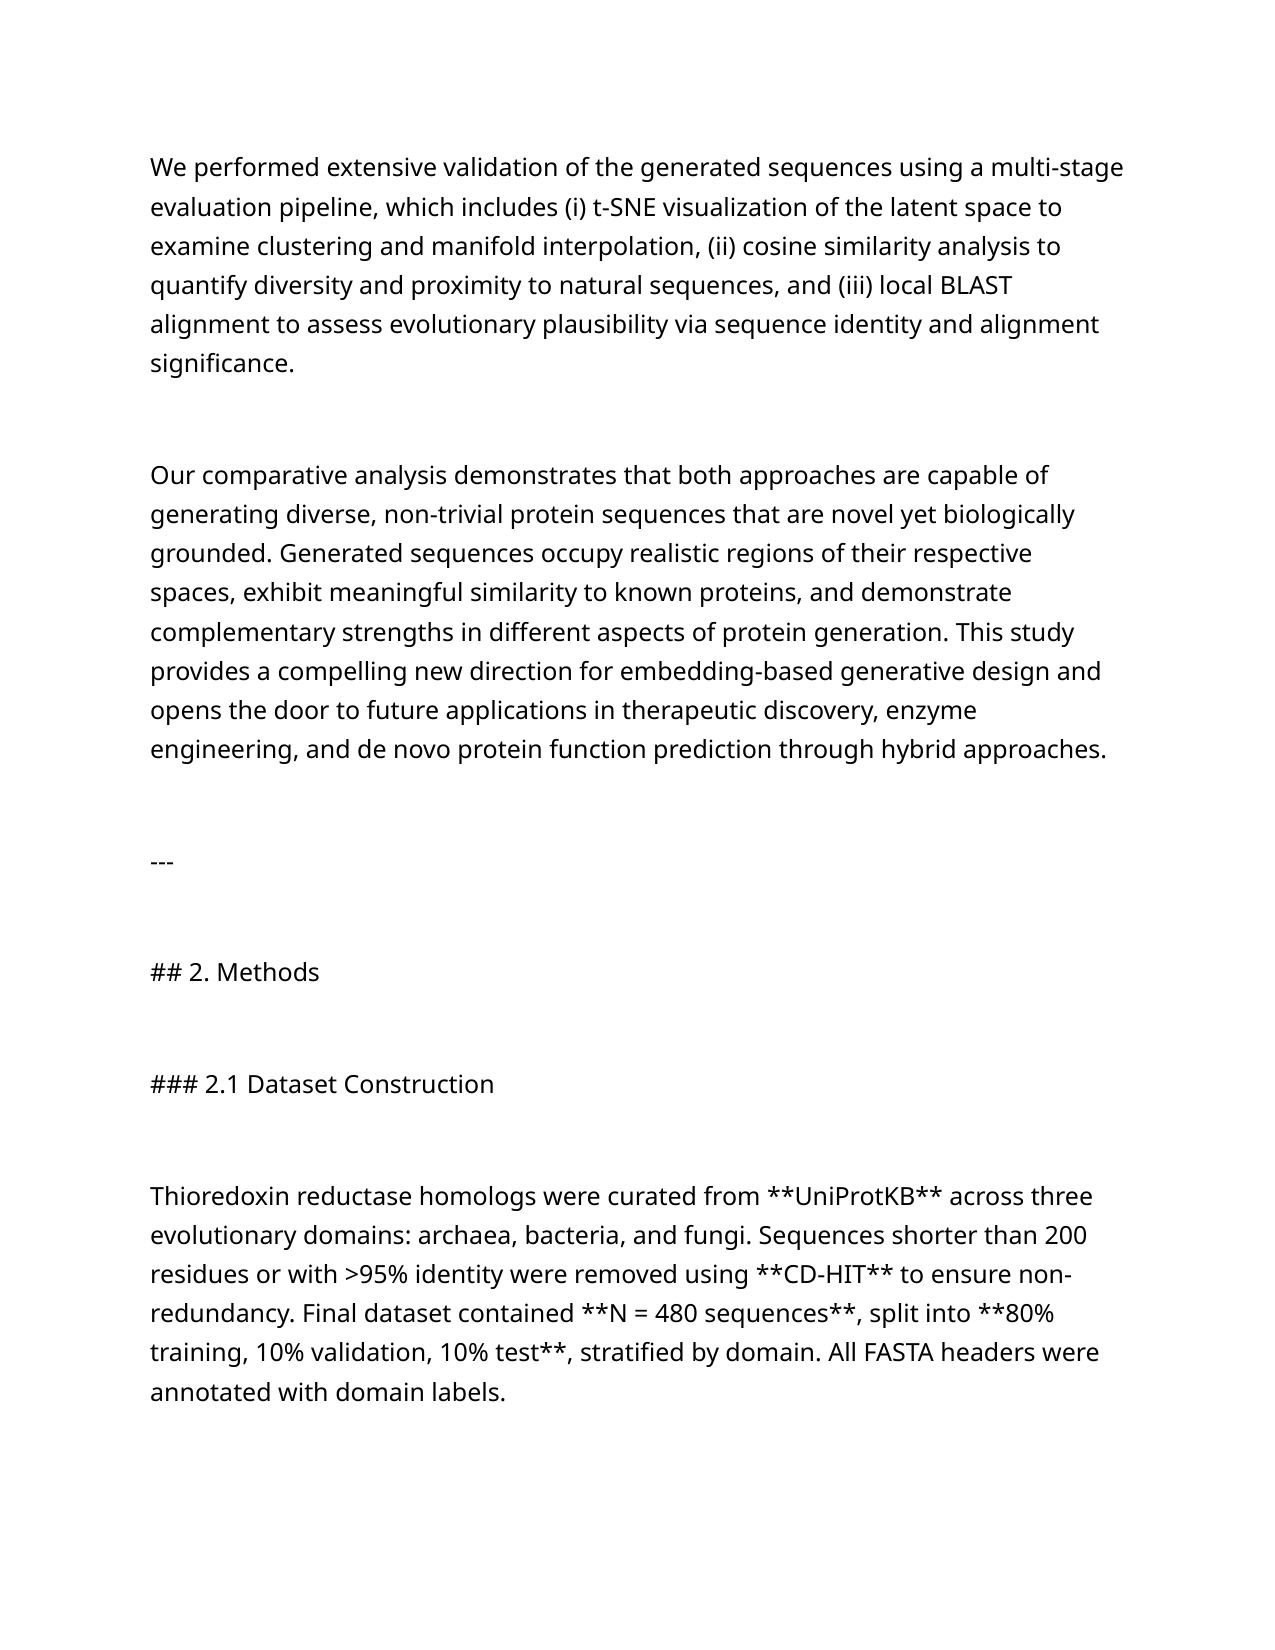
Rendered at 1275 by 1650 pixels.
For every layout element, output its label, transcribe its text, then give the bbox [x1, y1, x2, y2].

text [150, 150, 1125, 380]
text ## 2. Methods [150, 955, 1125, 989]
text Thioredoxin reductase homologs were curated from **UniProtKB** across three evolutionary domains: archaea, bacteria, and fungi. Sequences shorter than 200 residues or with >95% identity were removed using **CD-HIT** to ensure non-redundancy. Final dataset contained **N = 480 sequences**, split into **80% training, 10% validation, 10% test**, stratified by domain. All FASTA headers were annotated with domain labels. [150, 1178, 1125, 1408]
text Our comparative analysis demonstrates that both approaches are capable of generating diverse, non-trivial protein sequences that are novel yet biologically grounded. Generated sequences occupy realistic regions of their respective spaces, exhibit meaningful similarity to known proteins, and demonstrate complementary strengths in different aspects of protein generation. This study provides a compelling new direction for embedding-based generative design and opens the door to future applications in therapeutic discovery, enzyme engineering, and de novo protein function prediction through hybrid approaches. [150, 457, 1125, 766]
text ### 2.1 Dataset Construction [150, 1067, 1125, 1101]
text --- [150, 843, 1125, 877]
